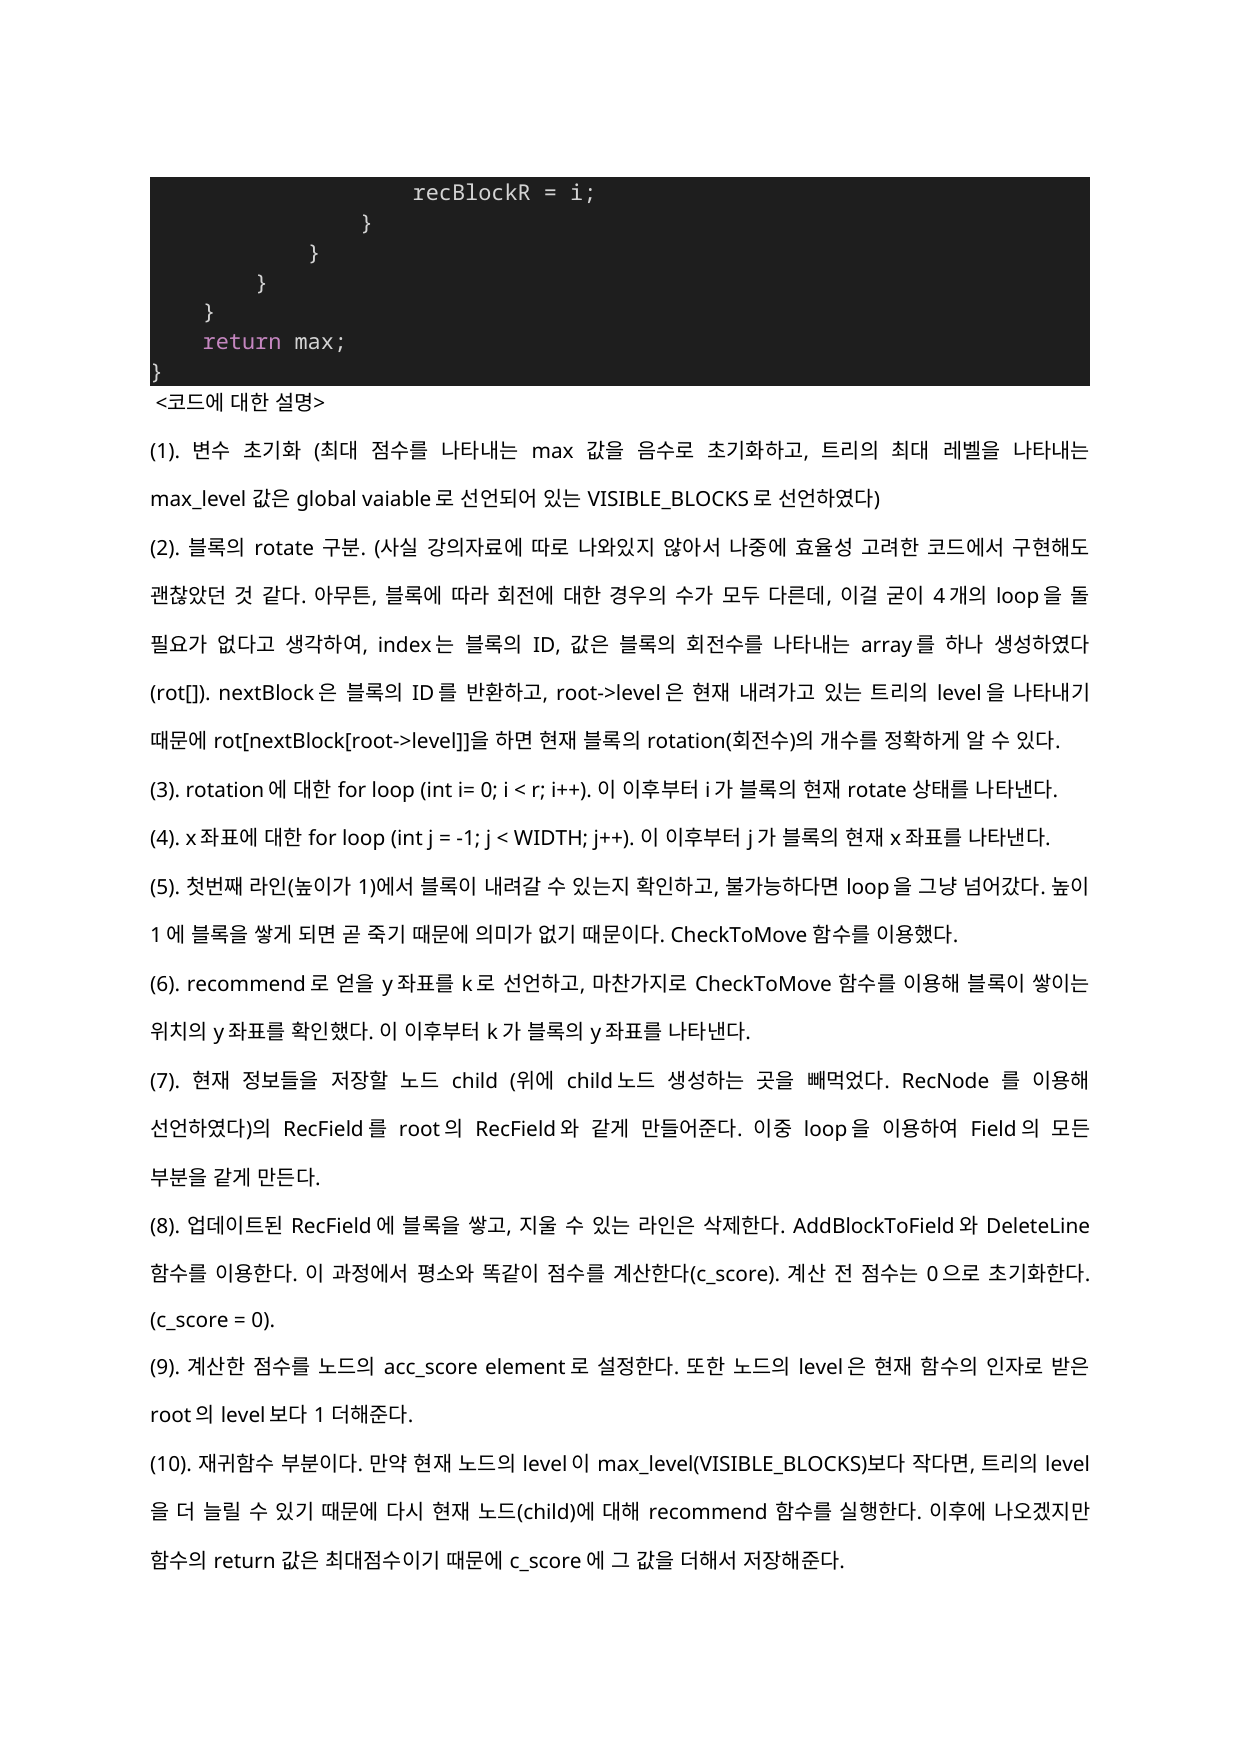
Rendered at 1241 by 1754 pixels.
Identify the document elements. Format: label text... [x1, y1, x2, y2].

text } [150, 296, 1090, 326]
text } [150, 207, 1090, 237]
text (10). 재귀함수 부분이다. 만약 현재 노드의 level이 max_level(VISIBLE_BLOCKS)보다 작다면, 트리의 level을 더 늘릴 수 있기 때문에 다시 현재 노드(child)에 대해 recommend 함수를 실행한다. 이후에 나오겠지만 함수의 return 값은 최대점수이기 때문에 c_score에 그 값을 더해서 저장해준다. [150, 1447, 1090, 1574]
text (4). x좌표에 대한 for loop (int j = -1; j < WIDTH; j++). 이 이후부터 j가 블록의 현재 x좌표를 나타낸다. [150, 822, 1090, 852]
text } [150, 267, 1090, 296]
text return max; [150, 326, 1090, 356]
text (5). 첫번째 라인(높이가 1)에서 블록이 내려갈 수 있는지 확인하고, 불가능하다면 loop을 그냥 넘어갔다. 높이 1에 블록을 쌓게 되면 곧 죽기 때문에 의미가 없기 때문이다. CheckToMove 함수를 이용했다. [150, 870, 1090, 949]
text (8). 업데이트된 RecField에 블록을 쌓고, 지울 수 있는 라인은 삭제한다. AddBlockToField와 DeleteLine 함수를 이용한다. 이 과정에서 평소와 똑같이 점수를 계산한다(c_score). 계산 전 점수는 0으로 초기화한다.(c_score = 0). [150, 1209, 1090, 1333]
text recBlockR = i; [150, 177, 1090, 207]
text (6). recommend로 얻을 y좌표를 k로 선언하고, 마찬가지로 CheckToMove 함수를 이용해 블록이 쌓이는 위치의 y좌표를 확인했다. 이 이후부터 k가 블록의 y좌표를 나타낸다. [150, 967, 1090, 1046]
text } [150, 237, 1090, 267]
text (7). 현재 정보들을 저장할 노드 child (위에 child노드 생성하는 곳을 빼먹었다. RecNode 를 이용해 선언하였다)의 RecField를 root의 RecField와 같게 만들어준다. 이중 loop을 이용하여 Field의 모든 부분을 같게 만든다. [150, 1064, 1090, 1191]
text <코드에 대한 설명> [150, 386, 1090, 416]
text (1). 변수 초기화 (최대 점수를 나타내는 max 값을 음수로 초기화하고, 트리의 최대 레벨을 나타내는 max_level 값은 global vaiable로 선언되어 있는 VISIBLE_BLOCKS로 선언하였다) [150, 434, 1090, 513]
text } [150, 356, 1090, 386]
text (9). 계산한 점수를 노드의 acc_score element로 설정한다. 또한 노드의 level은 현재 함수의 인자로 받은 root의 level보다 1 더해준다. [150, 1350, 1090, 1429]
text (2). 블록의 rotate 구분. (사실 강의자료에 따로 나와있지 않아서 나중에 효율성 고려한 코드에서 구현해도 괜찮았던 것 같다. 아무튼, 블록에 따라 회전에 대한 경우의 수가 모두 다른데, 이걸 굳이 4개의 loop을 돌 필요가 없다고 생각하여, index는 블록의 ID, 값은 블록의 회전수를 나타내는 array를 하나 생성하였다(rot[]). nextBlock은 블록의 ID를 반환하고, root->level은 현재 내려가고 있는 트리의 level을 나타내기 때문에 rot[nextBlock[root->level]]을 하면 현재 블록의 rotation(회전수)의 개수를 정확하게 알 수 있다. [150, 531, 1090, 755]
text (3). rotation에 대한 for loop (int i= 0; i < r; i++). 이 이후부터 i가 블록의 현재 rotate 상태를 나타낸다. [150, 773, 1090, 803]
